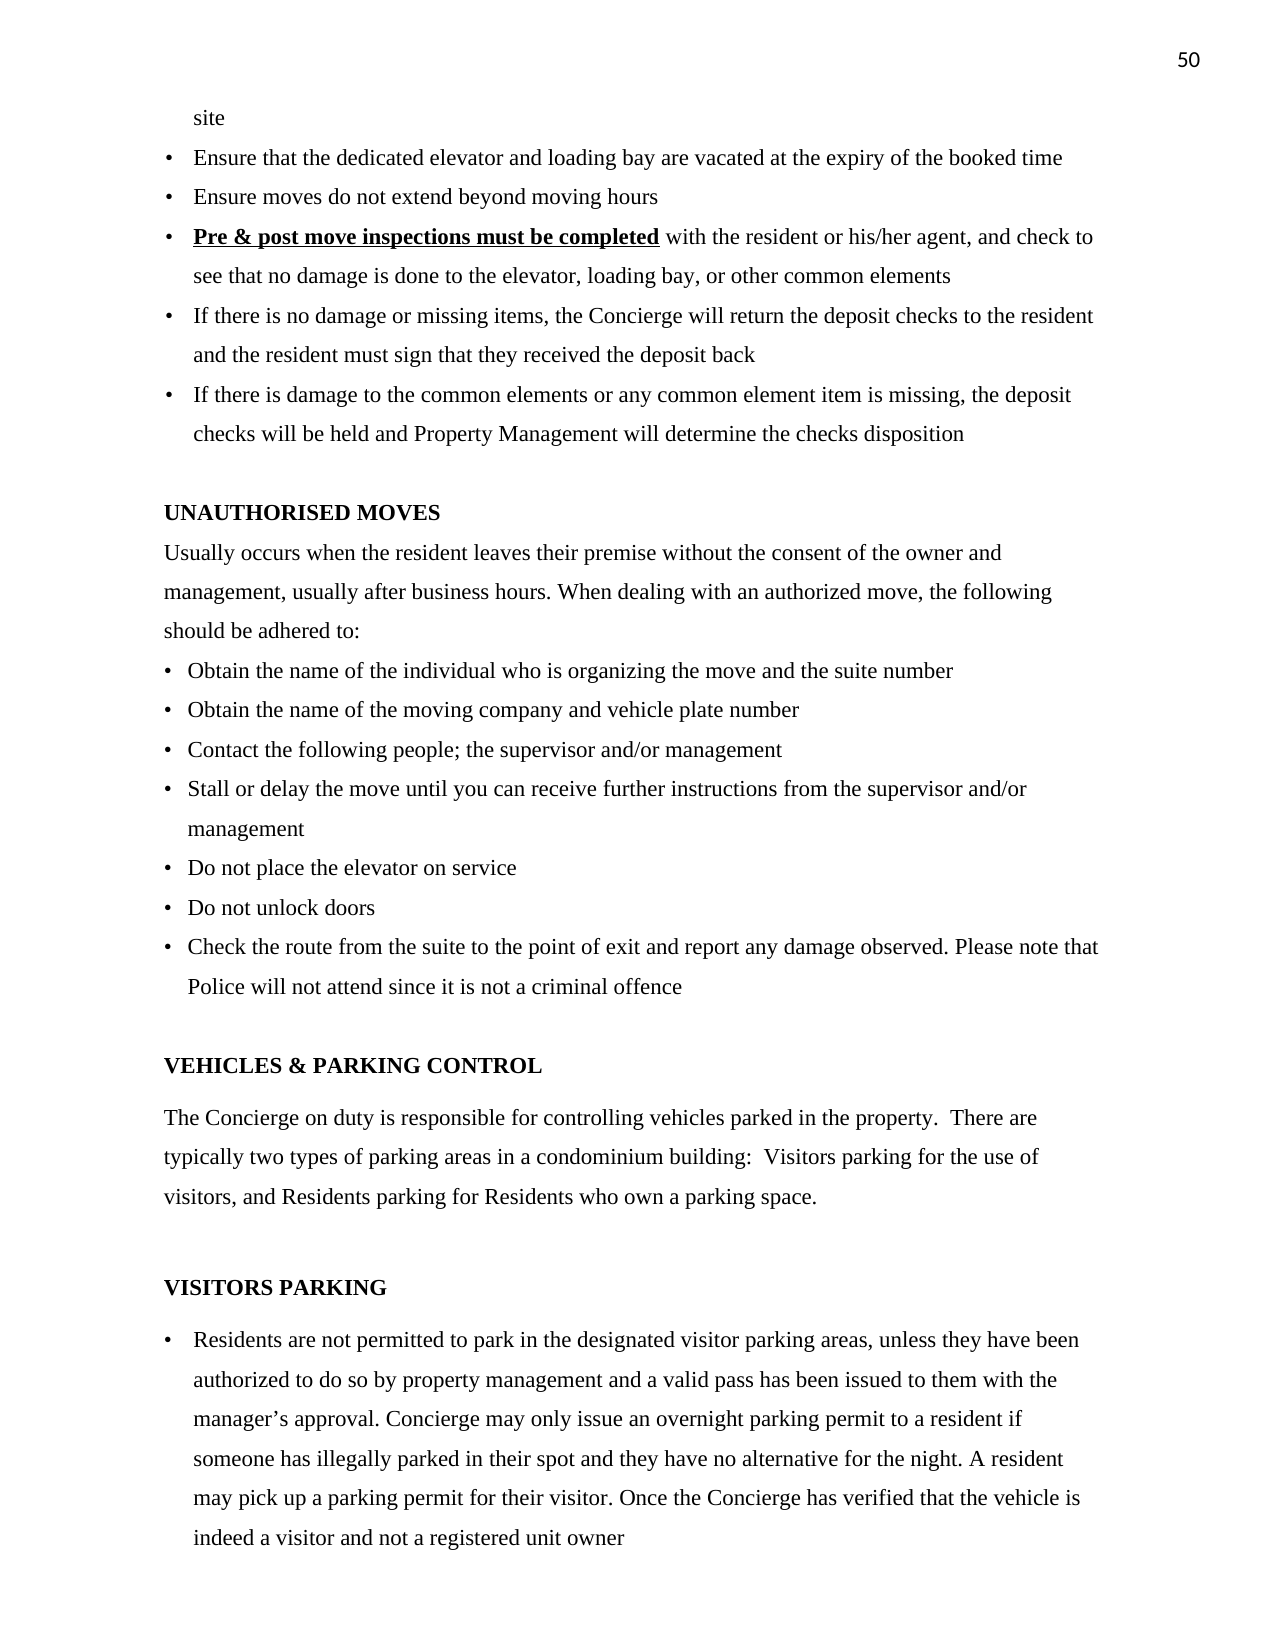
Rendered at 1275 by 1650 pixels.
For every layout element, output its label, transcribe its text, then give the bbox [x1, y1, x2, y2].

list Contact the following people; the supervisor and/or management [164, 736, 1109, 762]
list If there is damage to the common elements or any common element item is missing, the deposit checks will be held and Property Management will determine the checks disposition [165, 381, 1109, 446]
list Residents are not permitted to park in the designated visitor parking areas, unless they have been authorized to do so by property management and a valid pass has been issued to them with the manager’s approval. Concierge may only issue an overnight parking permit to a resident if someone has illegally parked in their spot and they have no alternative for the night. A resident may pick up a parking permit for their visitor. Once the Concierge has verified that the vehicle is indeed a visitor and not a registered unit owner [164, 1326, 1109, 1550]
list The Concierge on duty is responsible for controlling vehicles parked in the property. There are typically two types of parking areas in a condominium building: Visitors parking for the use of visitors, and Residents parking for Residents who own a parking space. [164, 1104, 1109, 1209]
list Check the route from the suite to the point of exit and report any damage observed. Please note that Police will not attend since it is not a criminal offence [164, 933, 1109, 999]
list Do not place the elevator on service [164, 854, 1109, 881]
subtitle UNAUTHORISED MOVES [164, 499, 1109, 525]
subtitle VISITORS PARKING [164, 1274, 1109, 1301]
list Stall or delay the move until you can receive further instructions from the supervisor and/or management [164, 775, 1109, 841]
text Usually occurs when the resident leaves their premise without the consent of the owner and management, usually after business hours. When dealing with an authorized move, the following should be adhered to: [164, 538, 1109, 644]
list Ensure moves do not extend beyond moving hours [165, 183, 1109, 209]
subtitle VEHICLES & PARKING CONTROL [164, 1052, 1109, 1078]
list Obtain the name of the moving company and vehicle plate number [164, 696, 1109, 723]
list Pre & post move inspections must be completed with the resident or his/her agent, and check to see that no damage is done to the elevator, loading bay, or other common elements [165, 223, 1109, 288]
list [165, 104, 1109, 131]
list If there is no damage or missing items, the Concierge will return the deposit checks to the resident and the resident must sign that they received the deposit back [165, 302, 1109, 367]
list Obtain the name of the individual who is organizing the move and the suite number [164, 657, 1109, 683]
list Ensure that the dedicated elevator and loading bay are vacated at the expiry of the booked time [165, 144, 1109, 170]
list Do not unlock doors [164, 894, 1109, 920]
